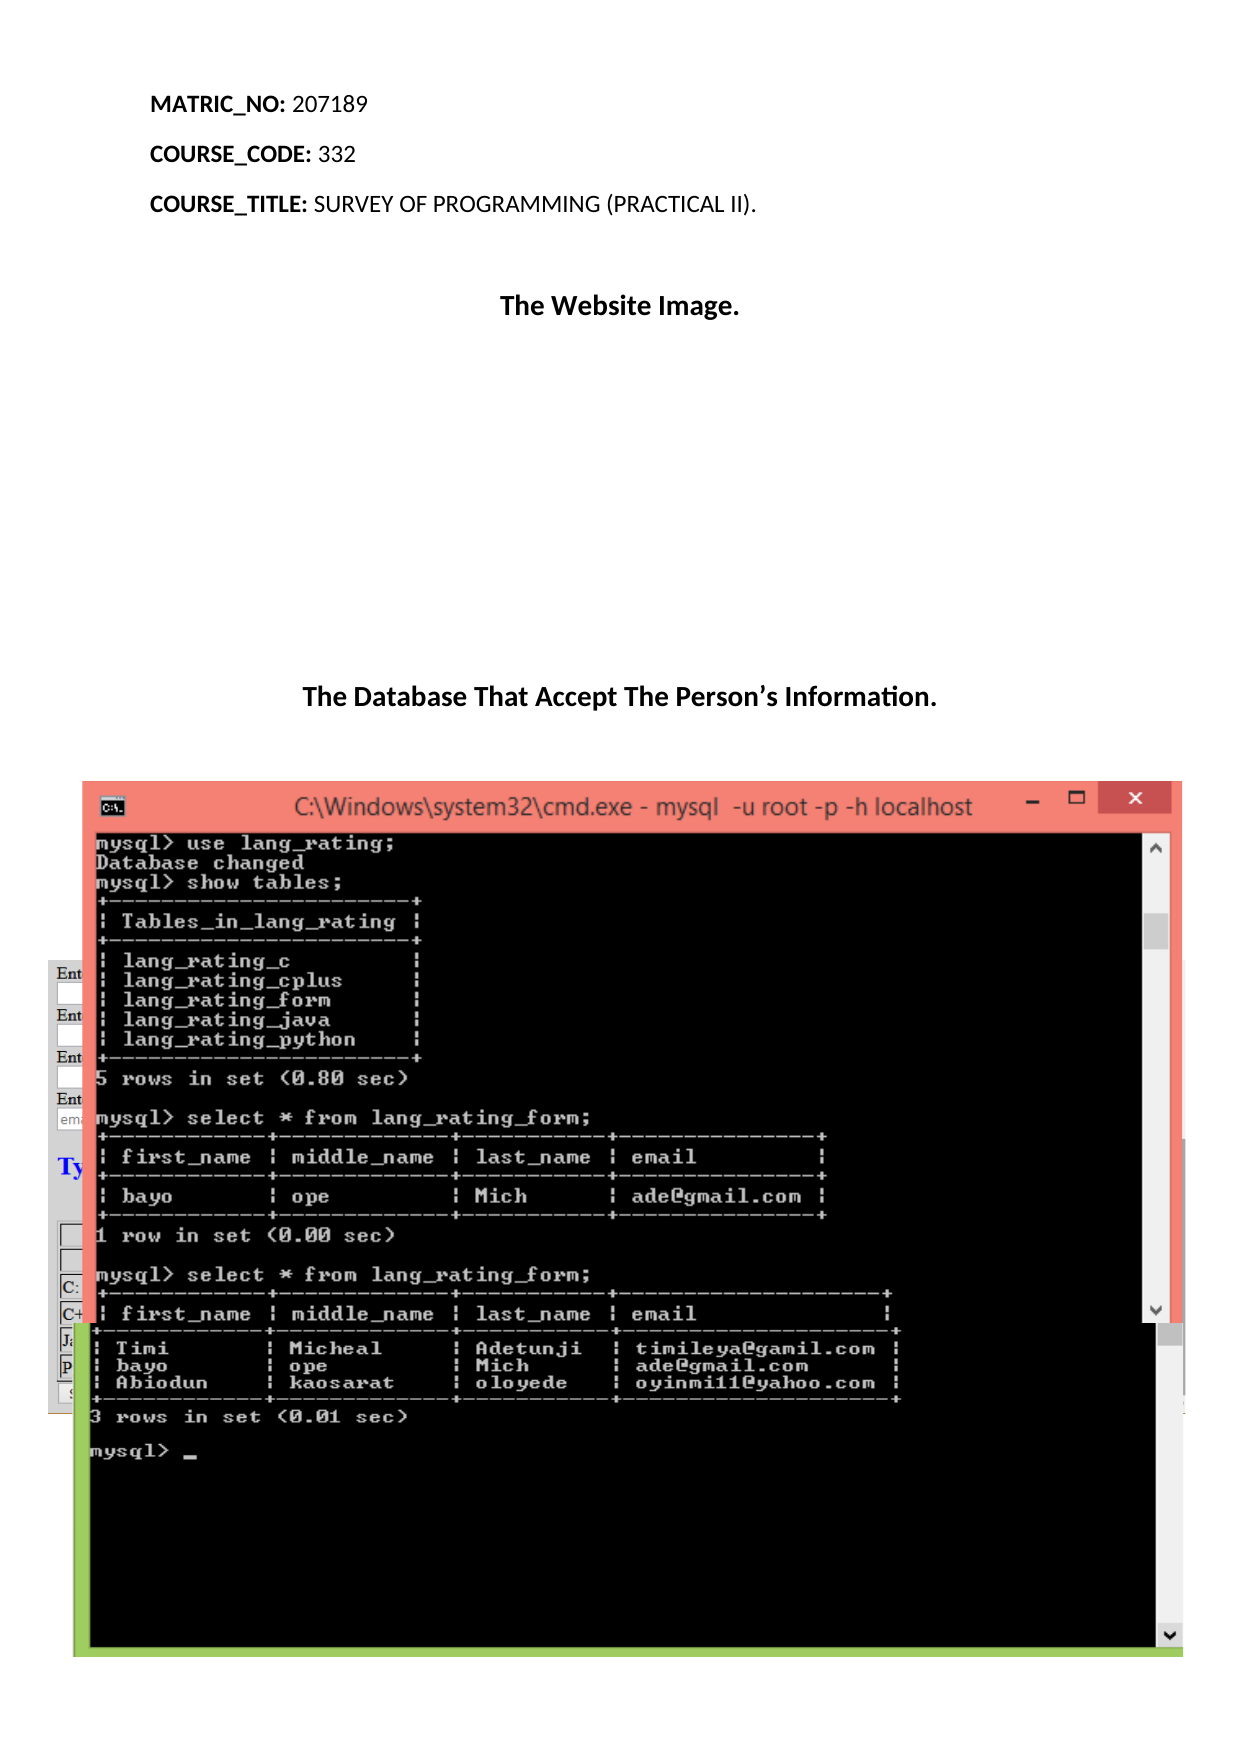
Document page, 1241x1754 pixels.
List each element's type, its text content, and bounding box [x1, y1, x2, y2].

text MATRIC_NO: 207189 [150, 89, 1090, 119]
text The Website Image. [150, 287, 1090, 323]
text The Database That Accept The Person’s Information. [150, 678, 1090, 714]
text COURSE_CODE: 332 [150, 138, 1090, 169]
text COURSE_TITLE: SURVEY OF PROGRAMMING (PRACTICAL II). [150, 188, 1090, 218]
picture [48, 781, 1185, 1657]
